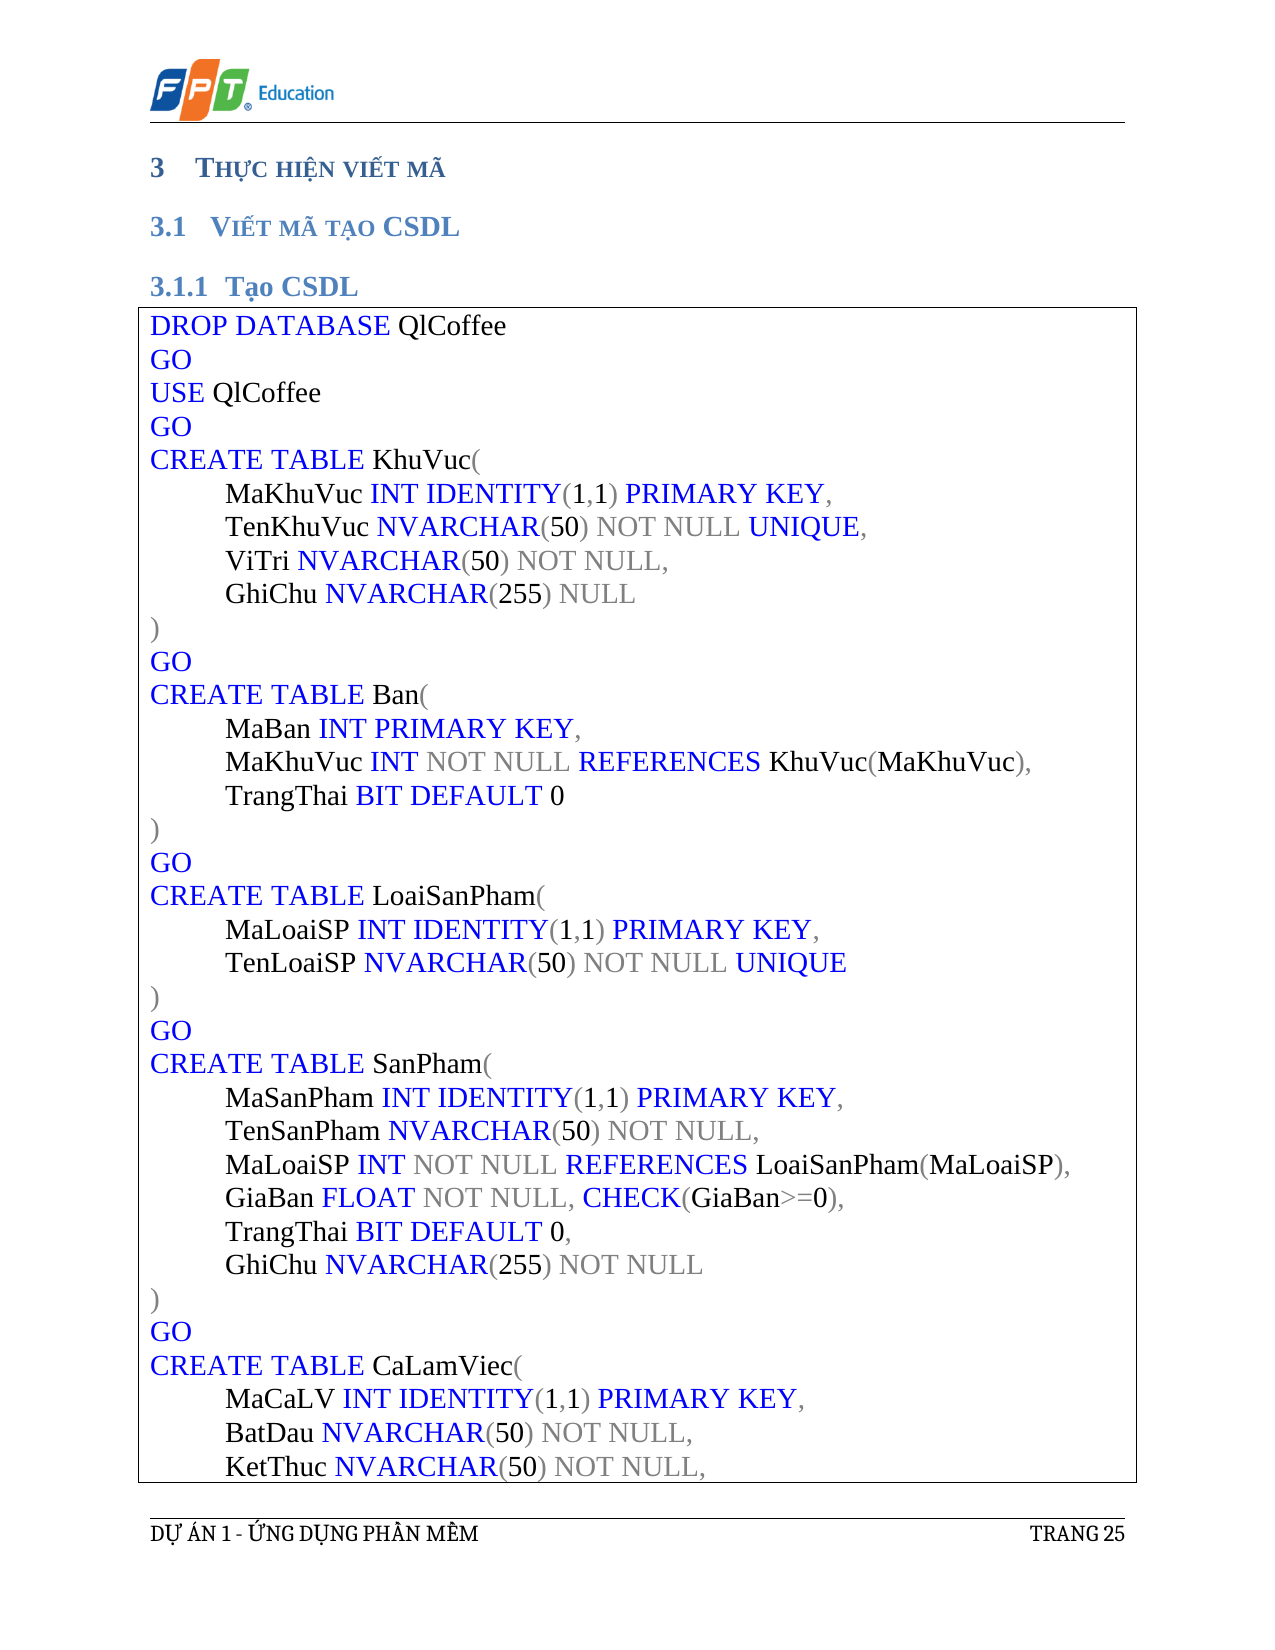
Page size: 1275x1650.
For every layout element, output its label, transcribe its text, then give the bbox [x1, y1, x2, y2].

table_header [139, 308, 1136, 1482]
subtitle Tạo CSDL [150, 269, 1125, 302]
subtitle Thực hiện viết mã [150, 150, 1125, 183]
subtitle Viết mã tạo CSDL [150, 209, 1125, 243]
picture [150, 59, 336, 121]
